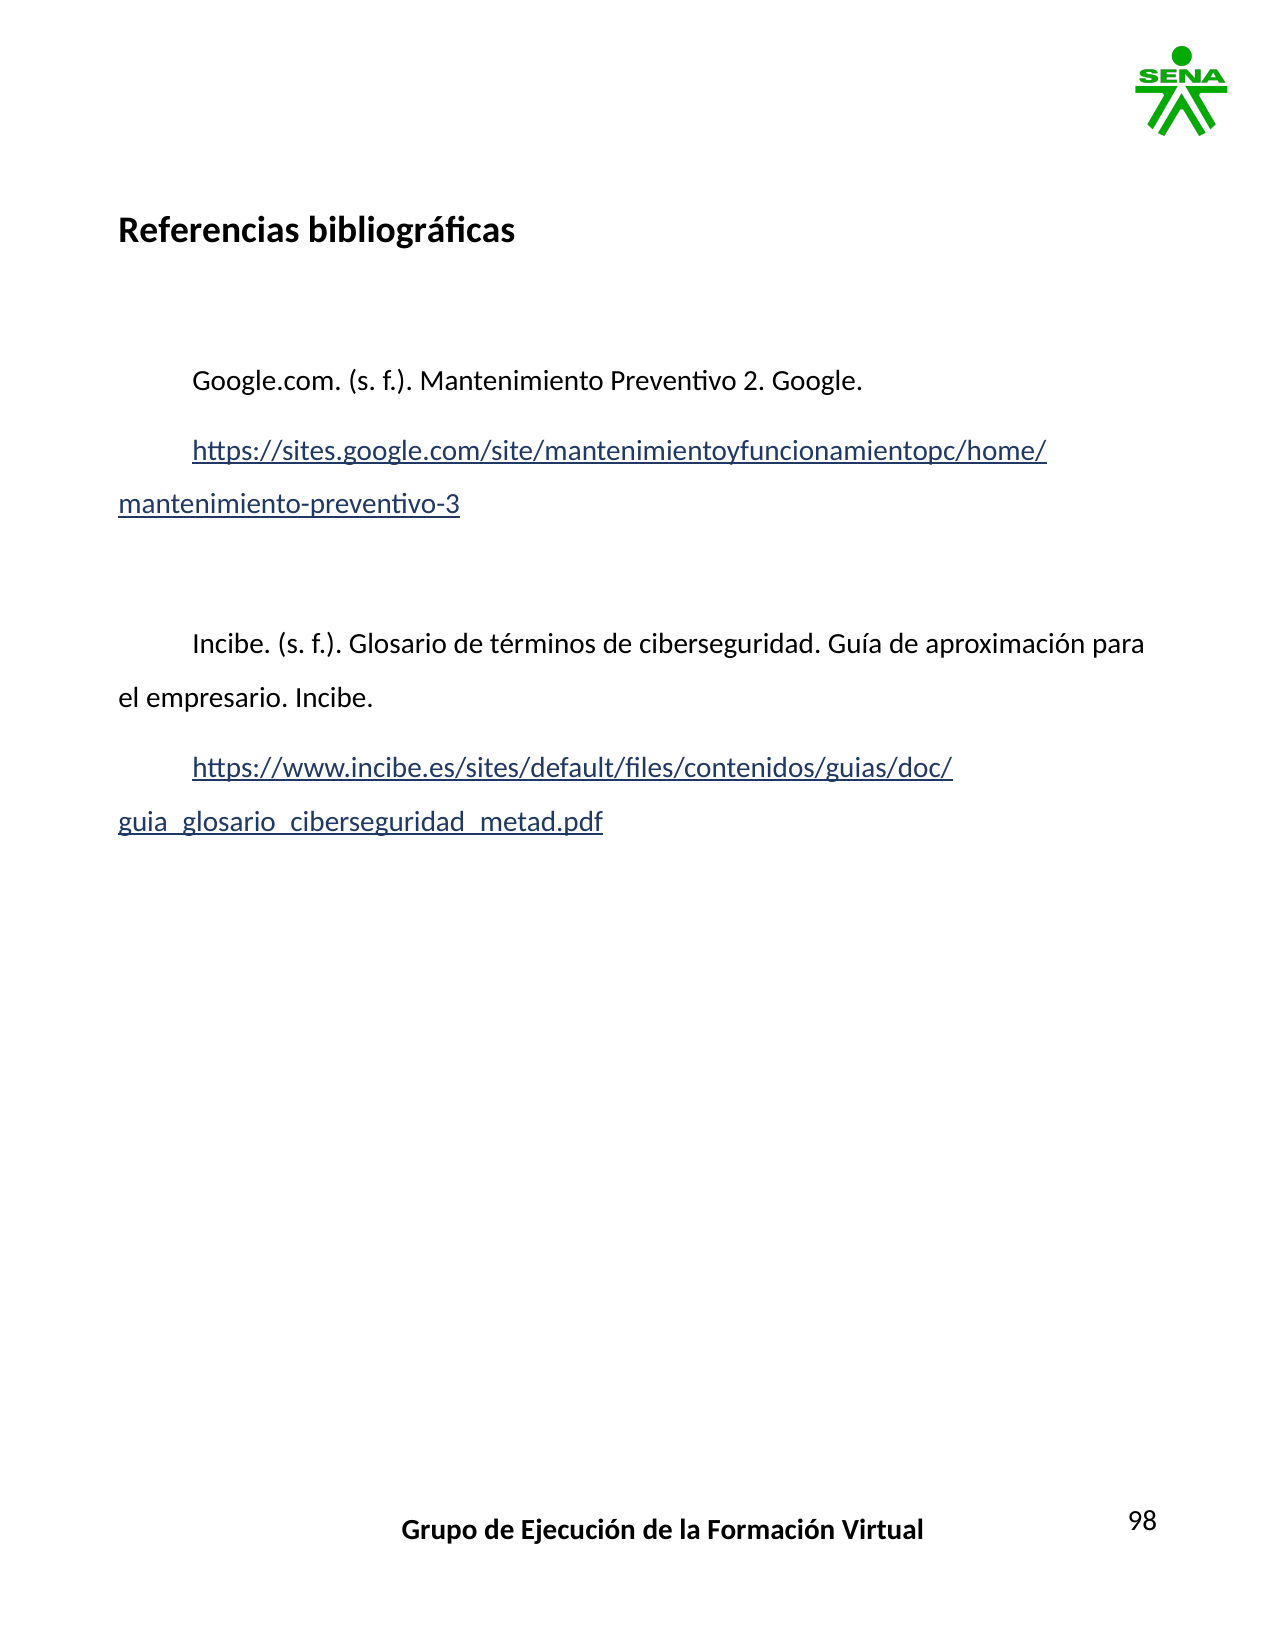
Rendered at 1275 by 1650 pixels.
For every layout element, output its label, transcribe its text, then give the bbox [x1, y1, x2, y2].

text Incibe. (s. f.). Glosario de términos de ciberseguridad. Guía de aproximación para el empresario. Incibe. [118, 626, 1157, 715]
text https://www.incibe.es/sites/default/files/contenidos/guias/doc/guia_glosario_ciberseguridad_metad.pdf [118, 749, 1157, 838]
text Google.com. (s. f.). Mantenimiento Preventivo 2. Google. [118, 362, 1157, 397]
picture [1135, 46, 1228, 136]
text Referencias bibliográficas [118, 206, 1157, 252]
text https://sites.google.com/site/mantenimientoyfuncionamientopc/home/mantenimiento-preventivo-3 [118, 432, 1157, 521]
